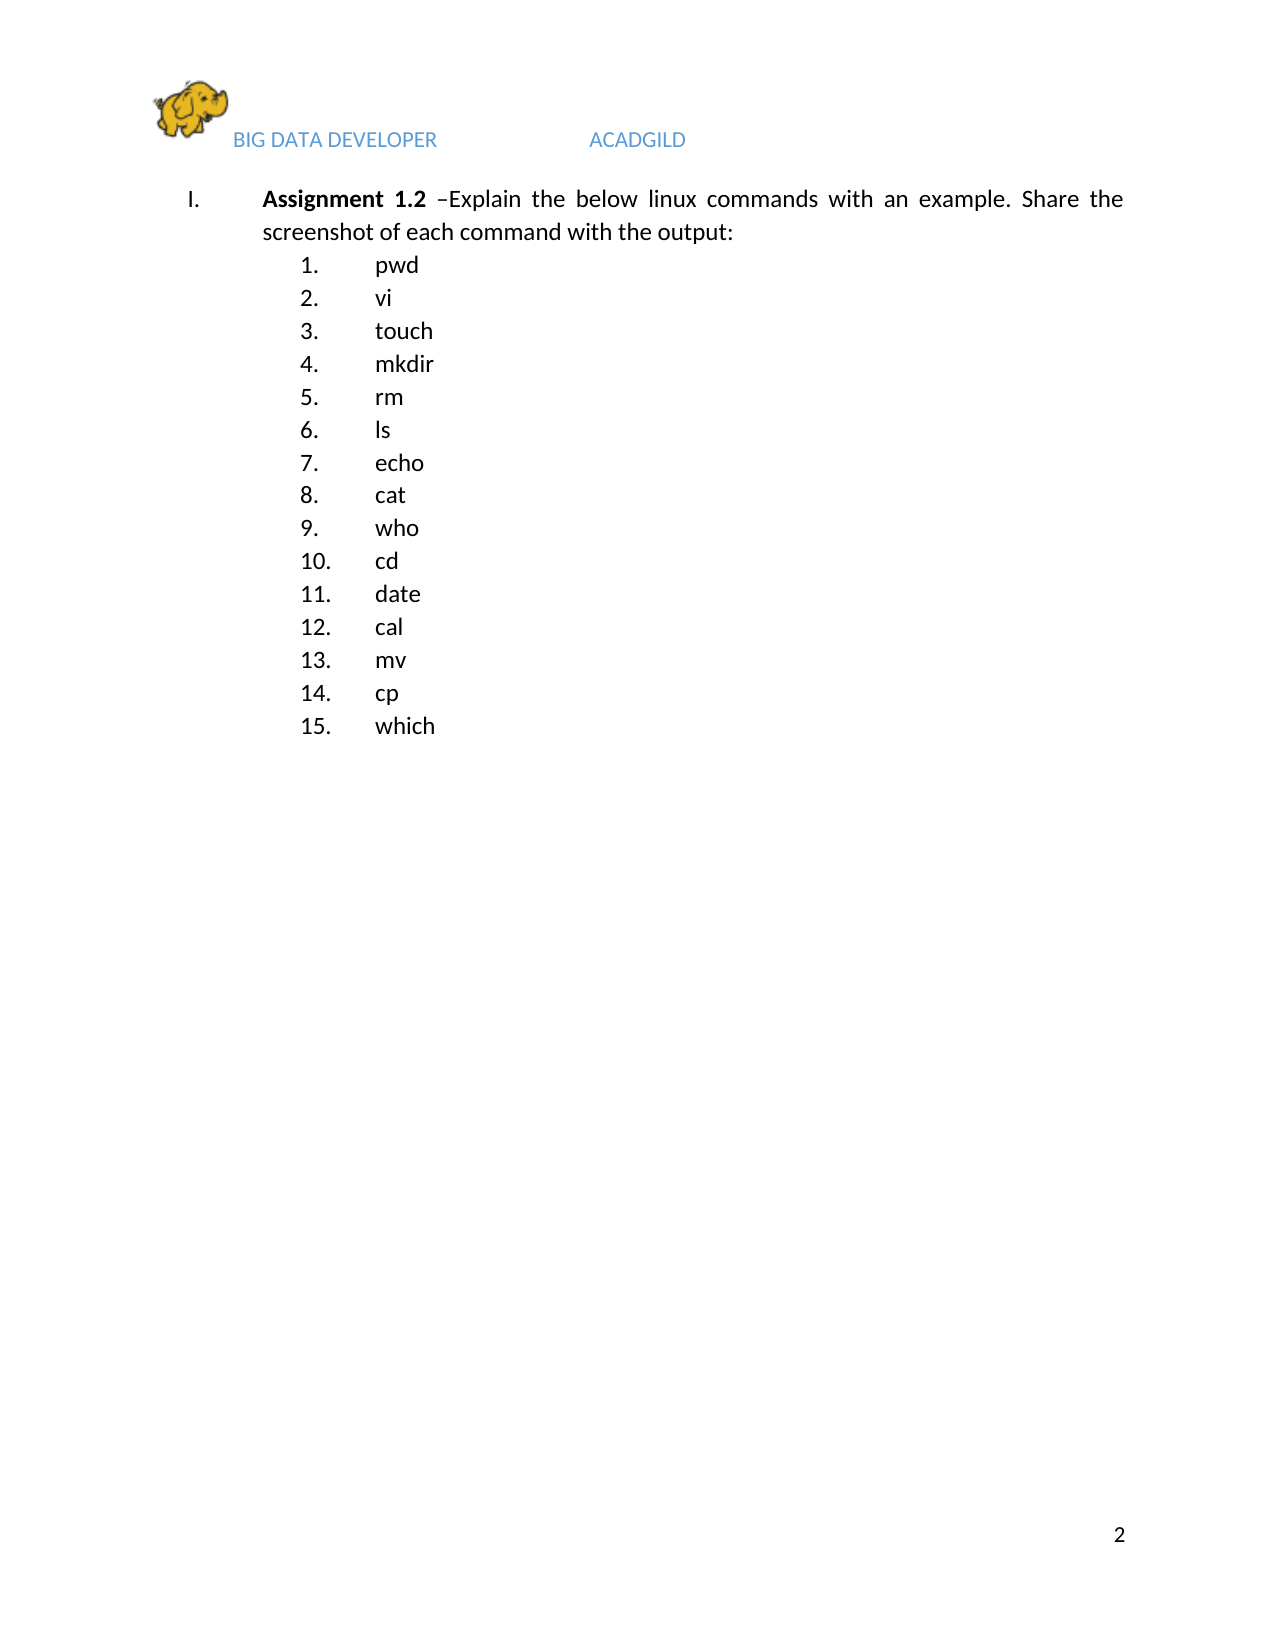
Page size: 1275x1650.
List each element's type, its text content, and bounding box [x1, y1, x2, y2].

list cp [300, 677, 1125, 708]
list date [300, 578, 1125, 609]
list mkdir [300, 348, 1125, 378]
list echo [300, 447, 1125, 477]
list Assignment 1.2 –Explain the below linux commands with an example. Share the screenshot of each command with the output: [187, 183, 1125, 247]
list cal [300, 611, 1125, 642]
list rm [300, 381, 1125, 411]
list pwd [300, 249, 1125, 280]
list cat [300, 480, 1125, 510]
picture [150, 73, 233, 148]
list which [300, 710, 1125, 741]
list vi [300, 282, 1125, 313]
list mv [300, 644, 1125, 675]
list who [300, 513, 1125, 543]
list ls [300, 414, 1125, 444]
list cd [300, 546, 1125, 576]
list touch [300, 315, 1125, 346]
